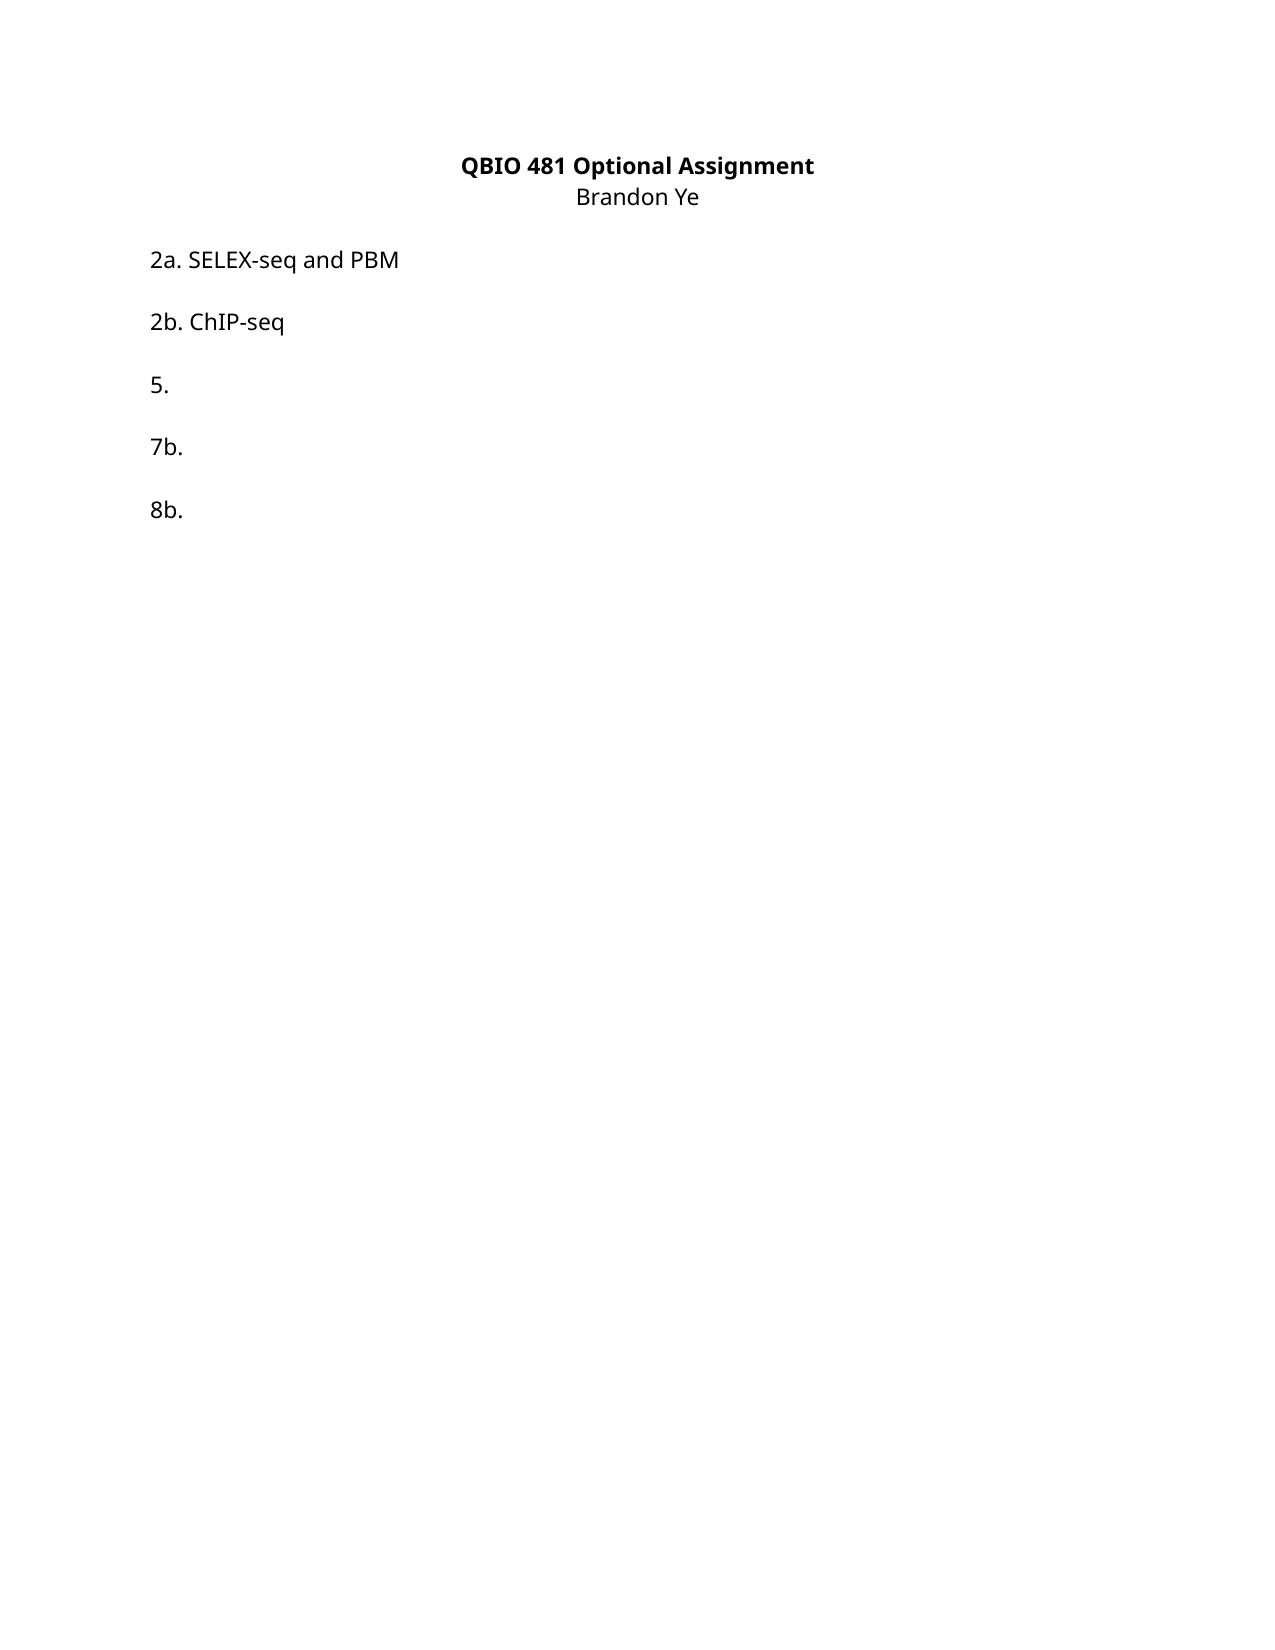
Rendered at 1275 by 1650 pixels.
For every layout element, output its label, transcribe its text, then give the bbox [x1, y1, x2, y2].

text 2a. SELEX-seq and PBM [150, 244, 1125, 275]
text 8b. [150, 494, 1125, 525]
text QBIO 481 Optional Assignment [150, 150, 1125, 181]
text 2b. ChIP-seq [150, 306, 1125, 337]
text 5. [150, 369, 1125, 400]
text 7b. [150, 431, 1125, 462]
text Brandon Ye [150, 181, 1125, 212]
